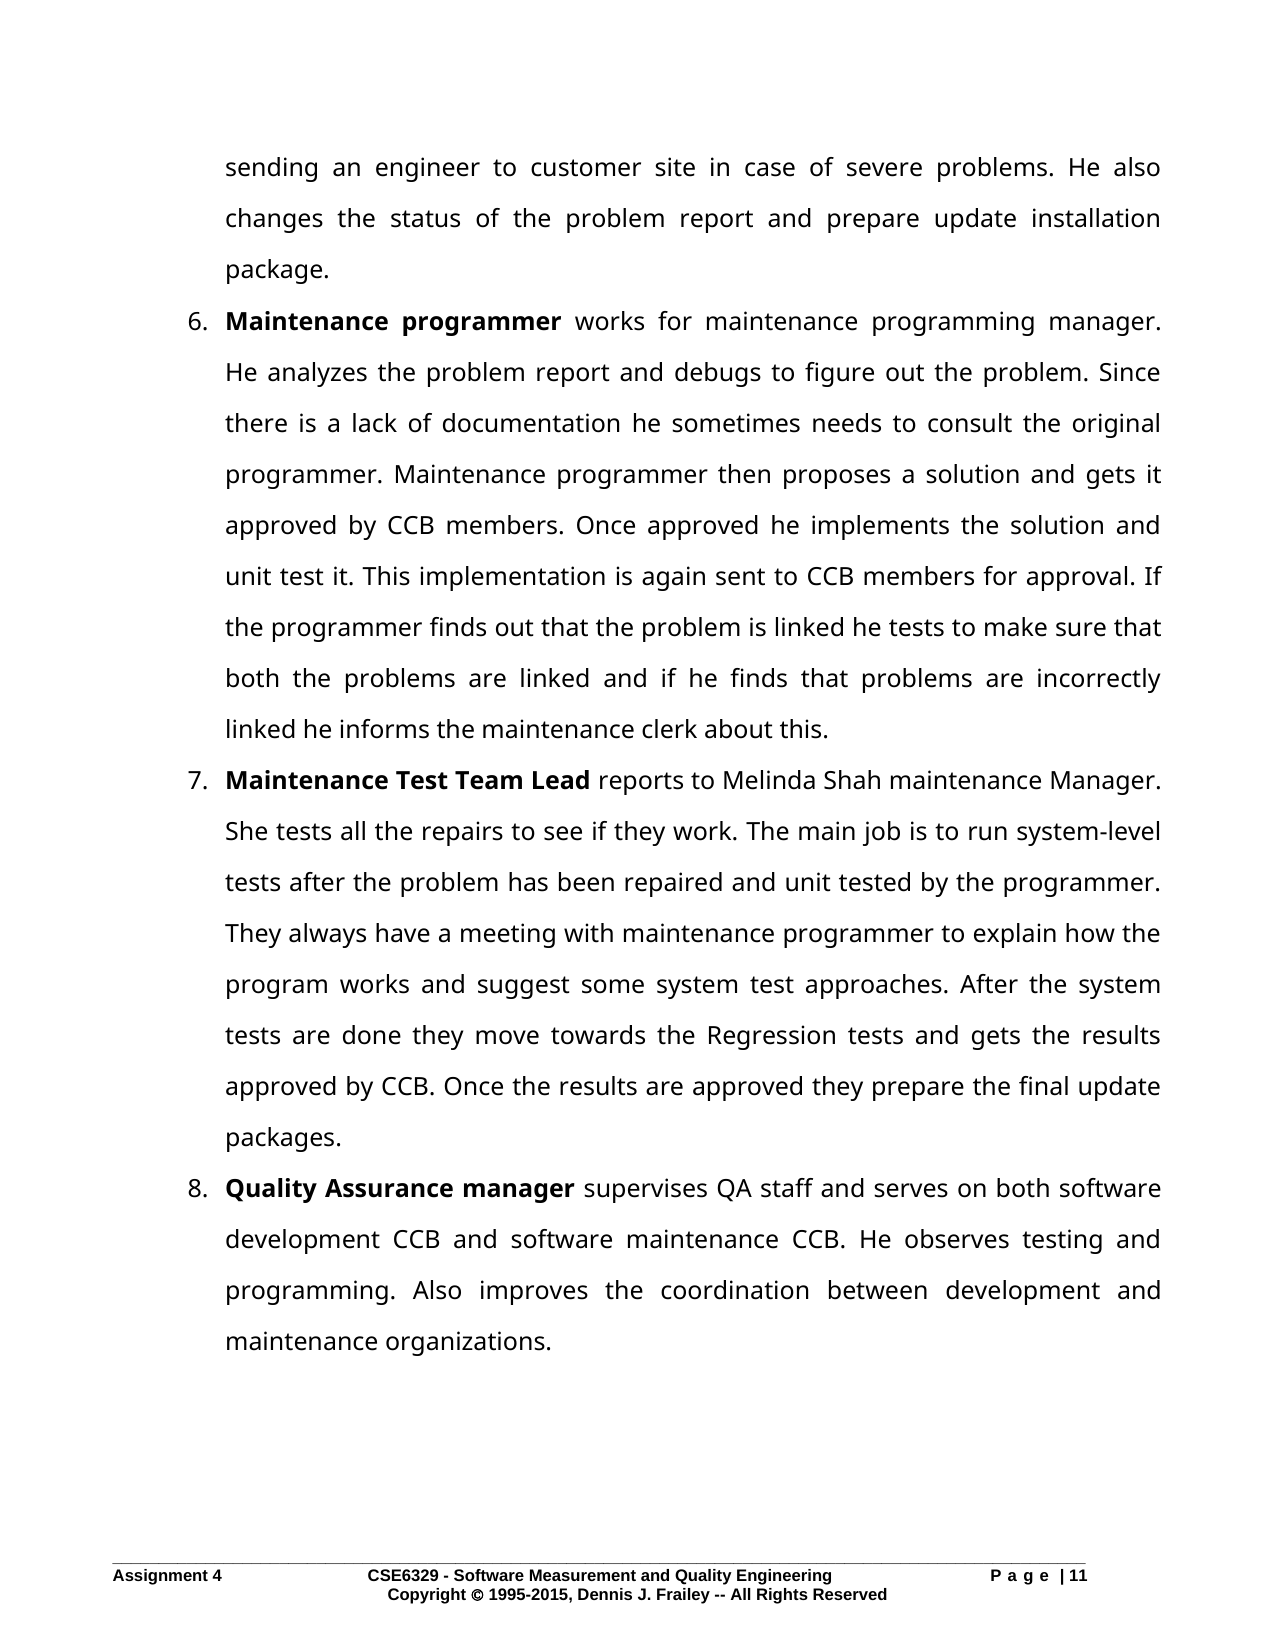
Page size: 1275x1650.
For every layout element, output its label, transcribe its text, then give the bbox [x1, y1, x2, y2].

list Maintenance Test Team Lead reports to Melinda Shah maintenance Manager. She tests all the repairs to see if they work. The main job is to run system-level tests after the problem has been repaired and unit tested by the programmer. They always have a meeting with maintenance programmer to explain how the program works and suggest some system test approaches. After the system tests are done they move towards the Regression tests and gets the results approved by CCB. Once the results are approved they prepare the final update packages. [187, 762, 1162, 1154]
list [187, 150, 1162, 286]
list Quality Assurance manager supervises QA staff and serves on both software development CCB and software maintenance CCB. He observes testing and programming. Also improves the coordination between development and maintenance organizations. [187, 1171, 1162, 1358]
list Maintenance programmer works for maintenance programming manager. He analyzes the problem report and debugs to figure out the problem. Since there is a lack of documentation he sometimes needs to consult the original programmer. Maintenance programmer then proposes a solution and gets it approved by CCB members. Once approved he implements the solution and unit test it. This implementation is again sent to CCB members for approval. If the programmer finds out that the problem is linked he tests to make sure that both the problems are linked and if he finds that problems are incorrectly linked he informs the maintenance clerk about this. [187, 303, 1162, 746]
